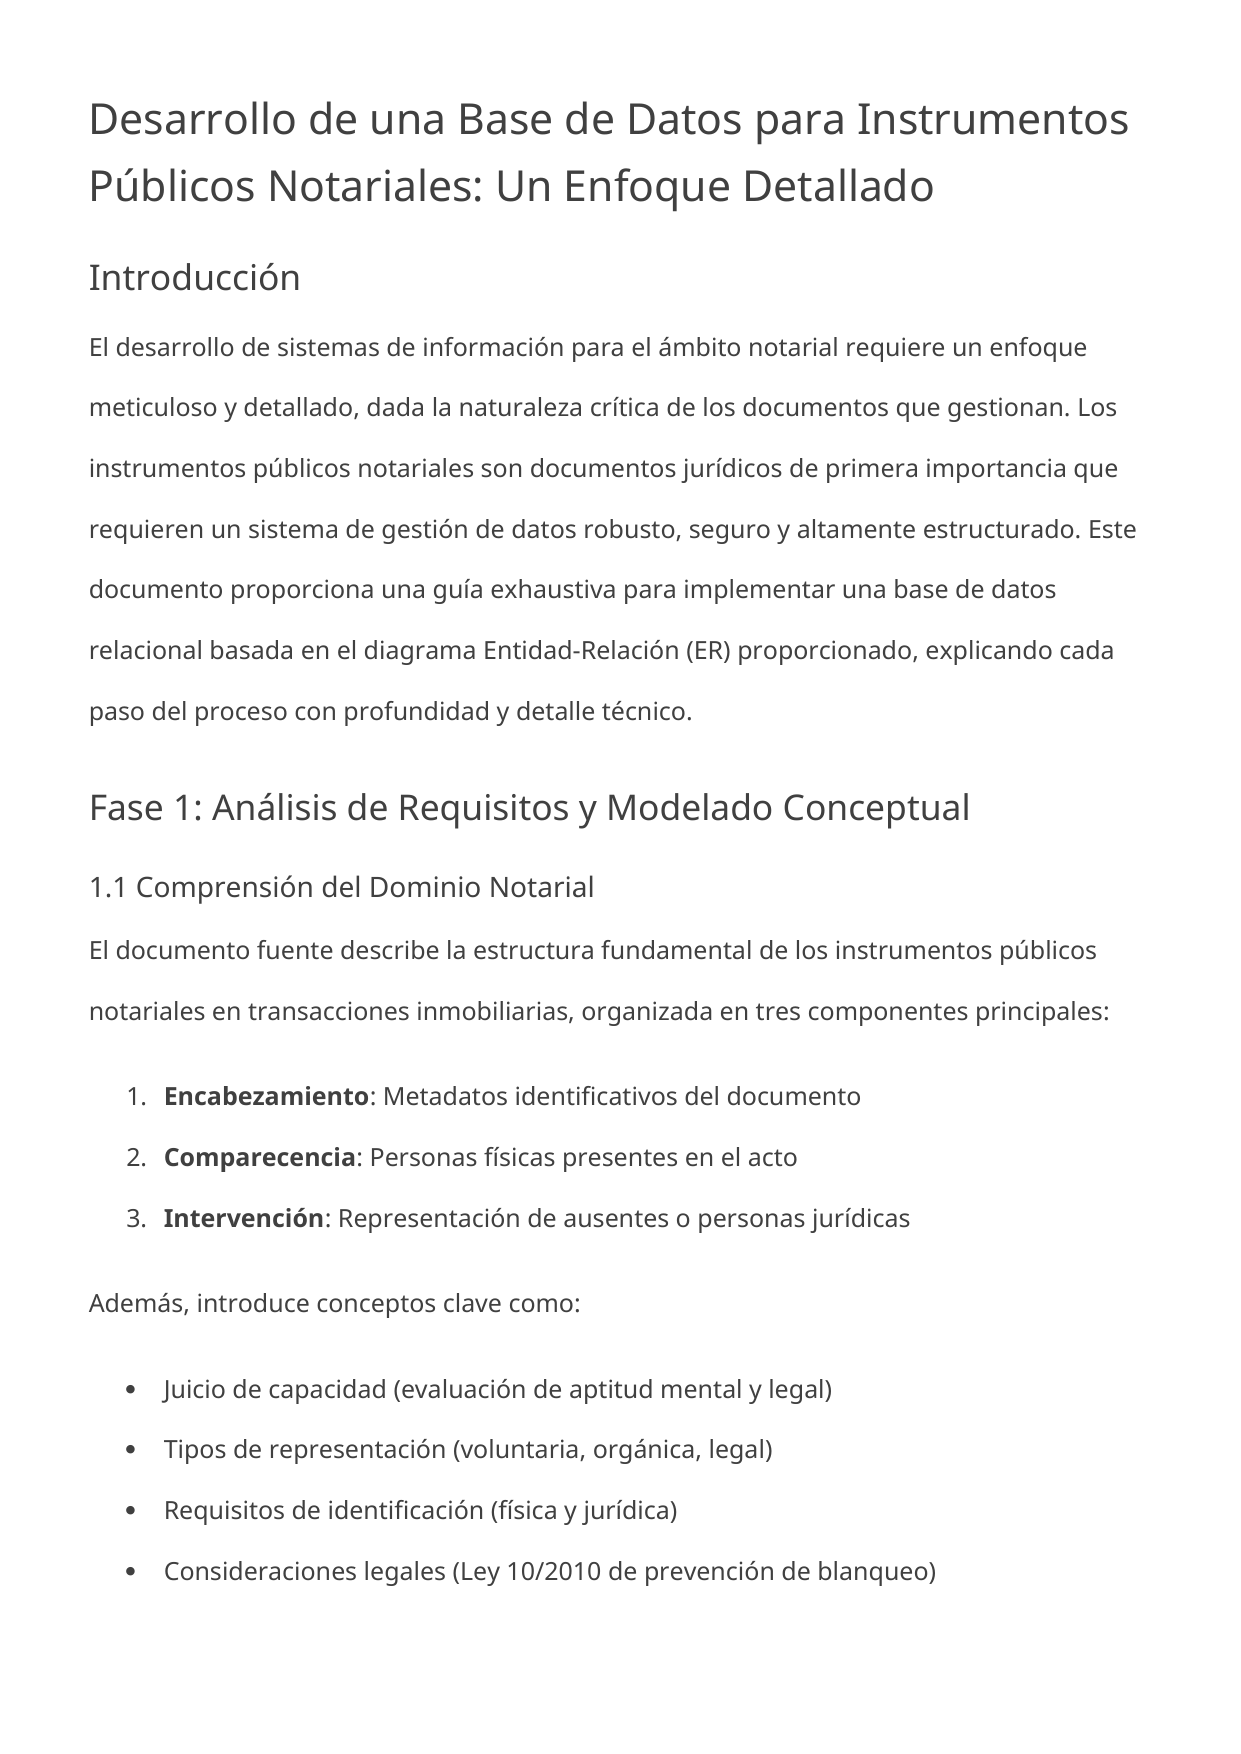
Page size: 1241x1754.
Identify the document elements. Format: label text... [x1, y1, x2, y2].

subtitle 1.1 Comprensión del Dominio Notarial [88, 867, 1152, 905]
text Además, introduce conceptos clave como: [88, 1286, 1152, 1320]
text El documento fuente describe la estructura fundamental de los instrumentos públicos notariales en transacciones inmobiliarias, organizada en tres componentes principales: [88, 933, 1152, 1027]
list Intervención: Representación de ausentes o personas jurídicas [126, 1200, 1152, 1234]
text El desarrollo de sistemas de información para el ámbito notarial requiere un enfoque meticuloso y detallado, dada la naturaleza crítica de los documentos que gestionan. Los instrumentos públicos notariales son documentos jurídicos de primera importancia que requieren un sistema de gestión de datos robusto, seguro y altamente estructurado. Este documento proporciona una guía exhaustiva para implementar una base de datos relacional basada en el diagrama Entidad-Relación (ER) proporcionado, explicando cada paso del proceso con profundidad y detalle técnico. [88, 329, 1152, 727]
list Comparecencia: Personas físicas presentes en el acto [126, 1139, 1152, 1174]
list Requisitos de identificación (física y jurídica) [126, 1493, 1152, 1527]
subtitle Fase 1: Análisis de Requisitos y Modelado Conceptual [88, 782, 1152, 831]
list Tipos de representación (voluntaria, orgánica, legal) [126, 1432, 1152, 1466]
list Juicio de capacidad (evaluación de aptitud mental y legal) [126, 1371, 1152, 1406]
subtitle Introducción [88, 252, 1152, 300]
list Consideraciones legales (Ley 10/2010 de prevención de blanqueo) [126, 1553, 1152, 1587]
list Encabezamiento: Metadatos identificativos del documento [126, 1079, 1152, 1113]
subtitle Desarrollo de una Base de Datos para Instrumentos Públicos Notariales: Un Enfoque Detallado [88, 88, 1152, 214]
